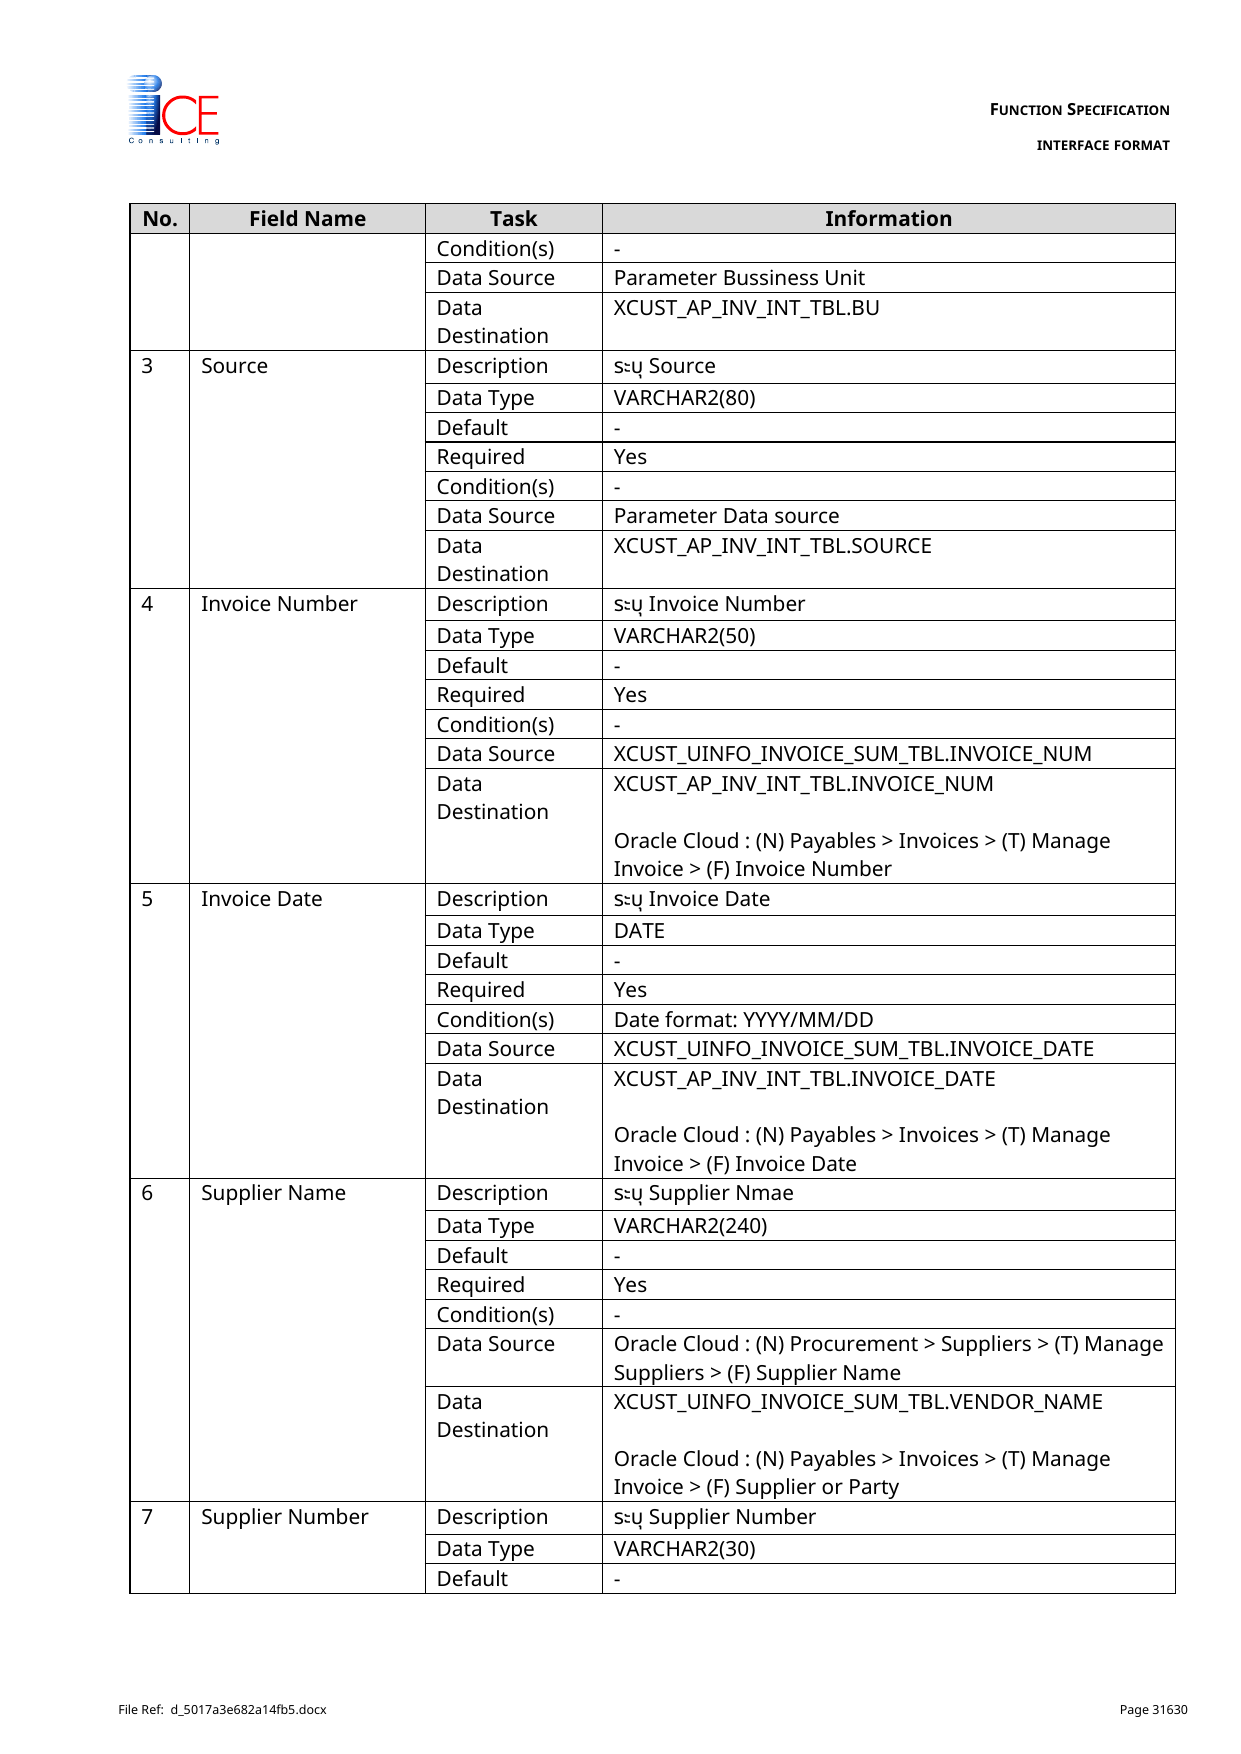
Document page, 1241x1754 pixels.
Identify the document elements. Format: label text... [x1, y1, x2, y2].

table_cell Data Type [426, 1211, 602, 1240]
table_cell Data Source [426, 1329, 602, 1386]
table_header Task [426, 204, 602, 233]
table_cell Condition(s) [426, 1005, 602, 1033]
table_cell 3 [131, 351, 189, 588]
table_cell Invoice Date [190, 884, 425, 1177]
table_cell Default [426, 1241, 602, 1269]
table_header Information [603, 204, 1175, 233]
table_cell XCUST_UINFO_INVOICE_SUM_TBL.INVOICE_DATE [603, 1034, 1175, 1063]
table_cell Yes [603, 443, 1175, 471]
table_cell Condition(s) [426, 1300, 602, 1328]
table_cell Data Type [426, 916, 602, 945]
table_cell Description [426, 351, 602, 382]
table_cell Data Type [426, 1535, 602, 1563]
table_cell Description [426, 884, 602, 915]
table_cell - [603, 1300, 1175, 1328]
table_cell ระบุ Invoice Date [603, 884, 1175, 915]
table_cell - [603, 1241, 1175, 1269]
table_cell Yes [603, 975, 1175, 1004]
table_cell - [603, 234, 1175, 262]
table_cell Data Destination [426, 293, 602, 350]
table_cell Yes [603, 680, 1175, 709]
table_cell Date format: YYYY/MM/DD [603, 1005, 1175, 1033]
table_cell Default [426, 946, 602, 974]
table_cell Required [426, 1270, 602, 1299]
table_cell VARCHAR2(30) [603, 1535, 1175, 1563]
table_cell VARCHAR2(50) [603, 621, 1175, 650]
table_cell ระบุ Source [603, 351, 1175, 382]
table_cell Data Type [426, 621, 602, 650]
table_cell Condition(s) [426, 710, 602, 738]
table_cell Data Destination [426, 1064, 602, 1177]
table_cell XCUST_AP_INV_INT_TBL.INVOICE_NUM Oracle Cloud : (N) Payables > Invoices > (T) Manage Invoice > (F) Invoice Number [603, 769, 1175, 883]
table_cell XCUST_AP_INV_INT_TBL.BU [603, 293, 1175, 350]
table_cell XCUST_UINFO_INVOICE_SUM_TBL.INVOICE_NUM [603, 739, 1175, 768]
table_cell Yes [603, 1270, 1175, 1299]
table_cell Data Type [426, 384, 602, 412]
table_header Field Name [190, 204, 425, 233]
table_cell XCUST_AP_INV_INT_TBL.INVOICE_DATE Oracle Cloud : (N) Payables > Invoices > (T) Manage Invoice > (F) Invoice Date [603, 1064, 1175, 1177]
table_cell ระบุ Supplier Number [603, 1502, 1175, 1533]
table_cell Data Source [426, 1034, 602, 1063]
table_cell - [603, 472, 1175, 500]
table_cell - [603, 710, 1175, 738]
table_cell Required [426, 975, 602, 1004]
table_cell Invoice Number [190, 589, 425, 883]
table_cell 7 [131, 1502, 189, 1592]
table_cell Data Source [426, 739, 602, 768]
table_cell - [603, 651, 1175, 679]
table_cell Data Source [426, 501, 602, 530]
table_cell - [603, 413, 1175, 441]
table_cell Required [426, 443, 602, 471]
table_cell Source [190, 351, 425, 588]
table_cell DATE [603, 916, 1175, 945]
table_cell Condition(s) [426, 234, 602, 262]
table_cell Supplier Number [190, 1502, 425, 1592]
table_cell XCUST_UINFO_INVOICE_SUM_TBL.VENDOR_NAME Oracle Cloud : (N) Payables > Invoices > (T) Manage Invoice > (F) Supplier or Party [603, 1387, 1175, 1501]
table_cell Data Source [426, 263, 602, 292]
table_cell Default [426, 651, 602, 679]
table_cell Data Destination [426, 769, 602, 883]
table_cell Description [426, 1502, 602, 1533]
table_header No. [131, 204, 189, 233]
table_cell Condition(s) [426, 472, 602, 500]
table_cell 4 [131, 589, 189, 883]
table_cell - [603, 1564, 1175, 1592]
table_cell Supplier Name [190, 1179, 425, 1501]
table_cell Required [426, 680, 602, 709]
table_cell XCUST_AP_INV_INT_TBL.SOURCE [603, 531, 1175, 588]
table_cell 5 [131, 884, 189, 1177]
table_cell Data Destination [426, 1387, 602, 1501]
table_cell Description [426, 1179, 602, 1210]
table_cell 6 [131, 1179, 189, 1501]
table_cell - [603, 946, 1175, 974]
table_cell Oracle Cloud : (N) Procurement > Suppliers > (T) Manage Suppliers > (F) Supplier Name [603, 1329, 1175, 1386]
table_cell Data Destination [426, 531, 602, 588]
table_cell ระบุ Invoice Number [603, 589, 1175, 620]
table_cell Description [426, 589, 602, 620]
table_cell Parameter Bussiness Unit [603, 263, 1175, 292]
table_cell VARCHAR2(80) [603, 384, 1175, 412]
table_cell Parameter Data source [603, 501, 1175, 530]
table_cell VARCHAR2(240) [603, 1211, 1175, 1240]
table_cell ระบุ Supplier Nmae [603, 1179, 1175, 1210]
table_cell Default [426, 1564, 602, 1592]
table_cell Default [426, 413, 602, 441]
